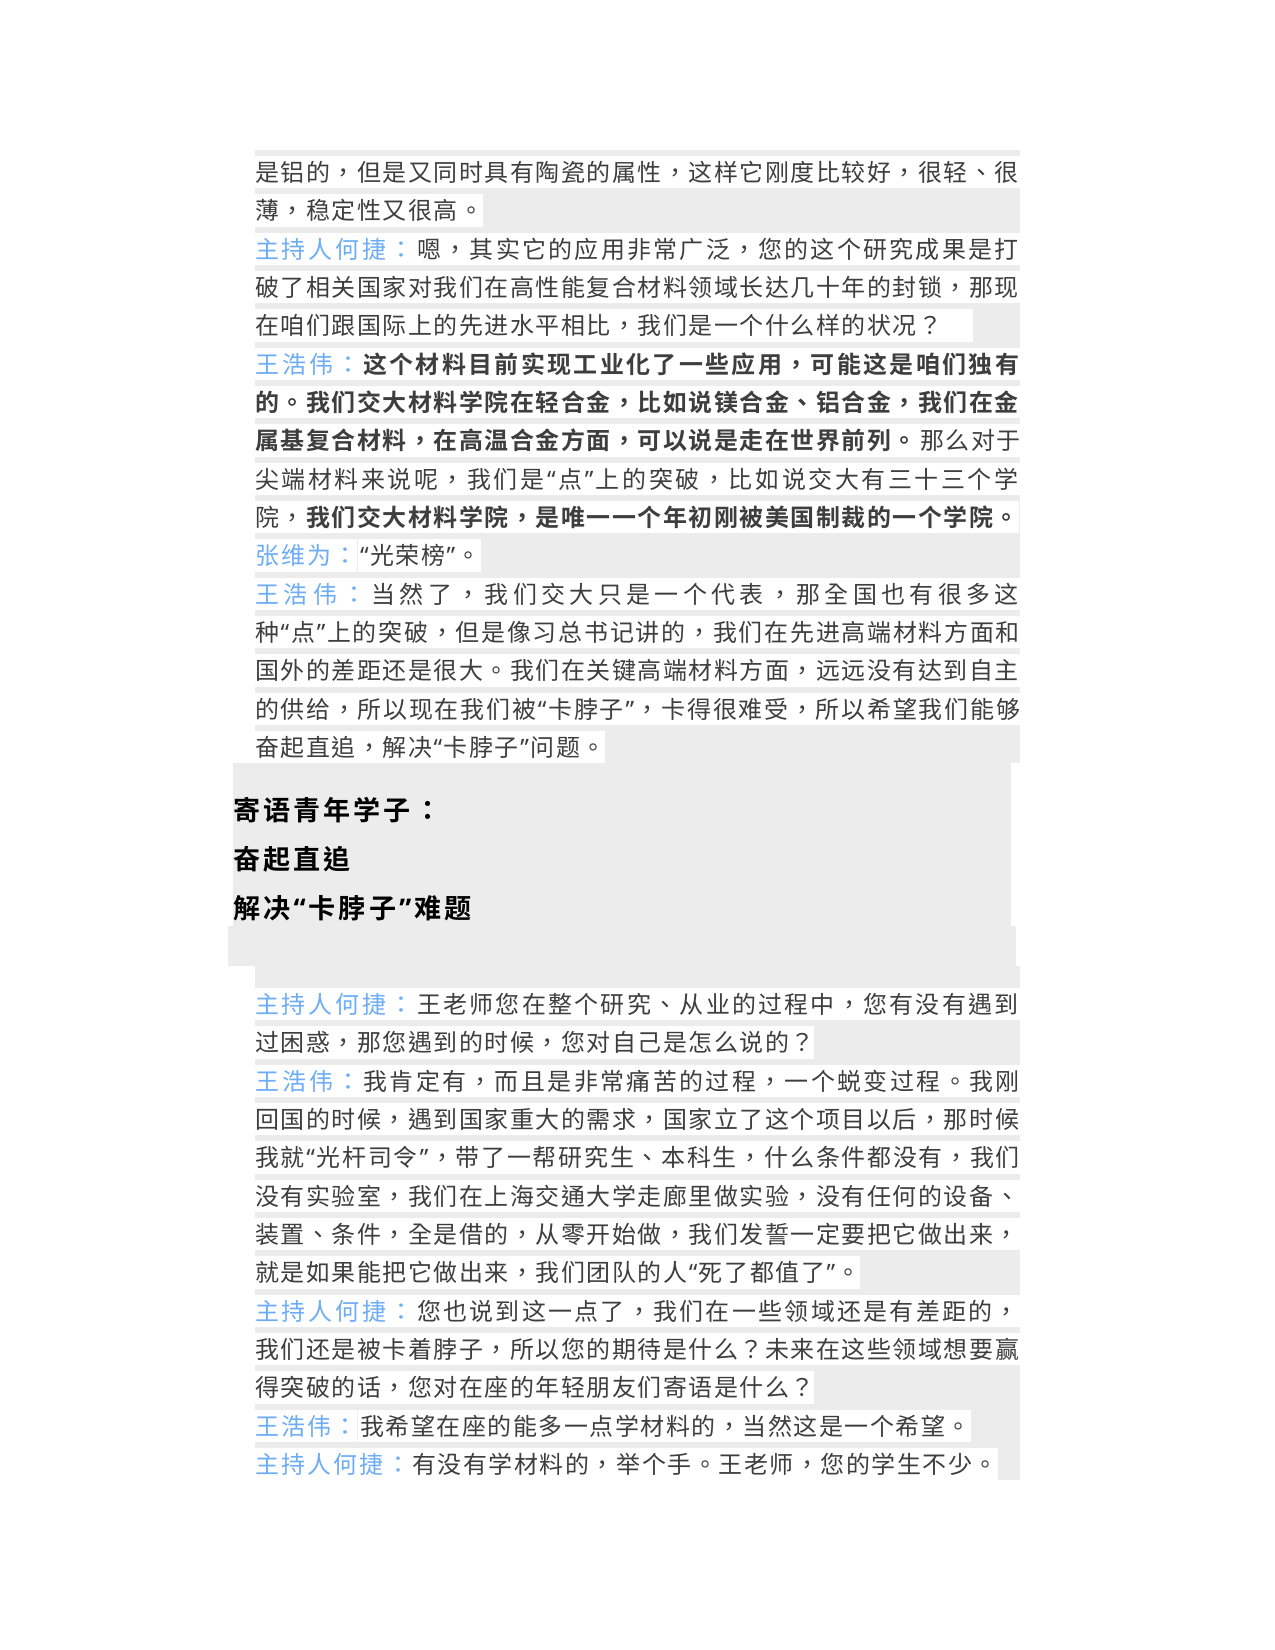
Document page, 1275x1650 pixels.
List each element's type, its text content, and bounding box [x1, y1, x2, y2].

text 王浩伟：我肯定有，而且是非常痛苦的过程，一个蜕变过程。我刚回国的时候，遇到国家重大的需求，国家立了这个项目以后，那时候我就“光杆司令”，带了一帮研究生、本科生，什么条件都没有，我们没有实验室，我们在上海交通大学走廊里做实验，没有任何的设备、装置、条件，全是借的，从零开始做，我们发誓一定要把它做出来，就是如果能把它做出来，我们团队的人“死了都值了”。 [255, 1250, 1020, 1289]
text 王浩伟：当然了，我们交大只是一个代表，那全国也有很多这种“点”上的突破，但是像习总书记讲的，我们在先进高端材料方面和国外的差距还是很大。我们在关键高端材料方面，远远没有达到自主的供给，所以现在我们被“卡脖子”，卡得很难受，所以希望我们能够奋起直追，解决“卡脖子”问题。 [255, 725, 1020, 763]
text 奋起直追 [233, 828, 1011, 877]
text 王浩伟：我希望在座的能多一点学材料的，当然这是一个希望。 [255, 1404, 1020, 1442]
text 解决“卡脖子”难题 [233, 877, 1011, 926]
text 张维为：“光荣榜”。 [255, 533, 1020, 572]
text 主持人何捷：王老师您在整个研究、从业的过程中，您有没有遇到过困惑，那您遇到的时候，您对自己是怎么说的？ [255, 1020, 1020, 1059]
text 王浩伟：这个材料目前实现工业化了一些应用，可能这是咱们独有的。我们交大材料学院在轻合金，比如说镁合金、铝合金，我们在金属基复合材料，在高温合金方面，可以说是走在世界前列。那么对于尖端材料来说呢，我们是“点”上的突破，比如说交大有三十三个学院，我们交大材料学院，是唯一一个年初刚被美国制裁的一个学院。 [255, 495, 1020, 533]
text 寄语青年学子： [233, 779, 1011, 828]
text 主持人何捷：有没有学材料的，举个手。王老师，您的学生不少。 [255, 1442, 1020, 1480]
text 主持人何捷：嗯，其实它的应用非常广泛，您的这个研究成果是打破了相关国家对我们在高性能复合材料领域长达几十年的封锁，那现在咱们跟国际上的先进水平相比，我们是一个什么样的状况？ [255, 303, 1020, 342]
text 主持人何捷：您也说到这一点了，我们在一些领域还是有差距的，我们还是被卡着脖子，所以您的期待是什么？未来在这些领域想要赢得突破的话，您对在座的年轻朋友们寄语是什么？ [255, 1365, 1020, 1404]
